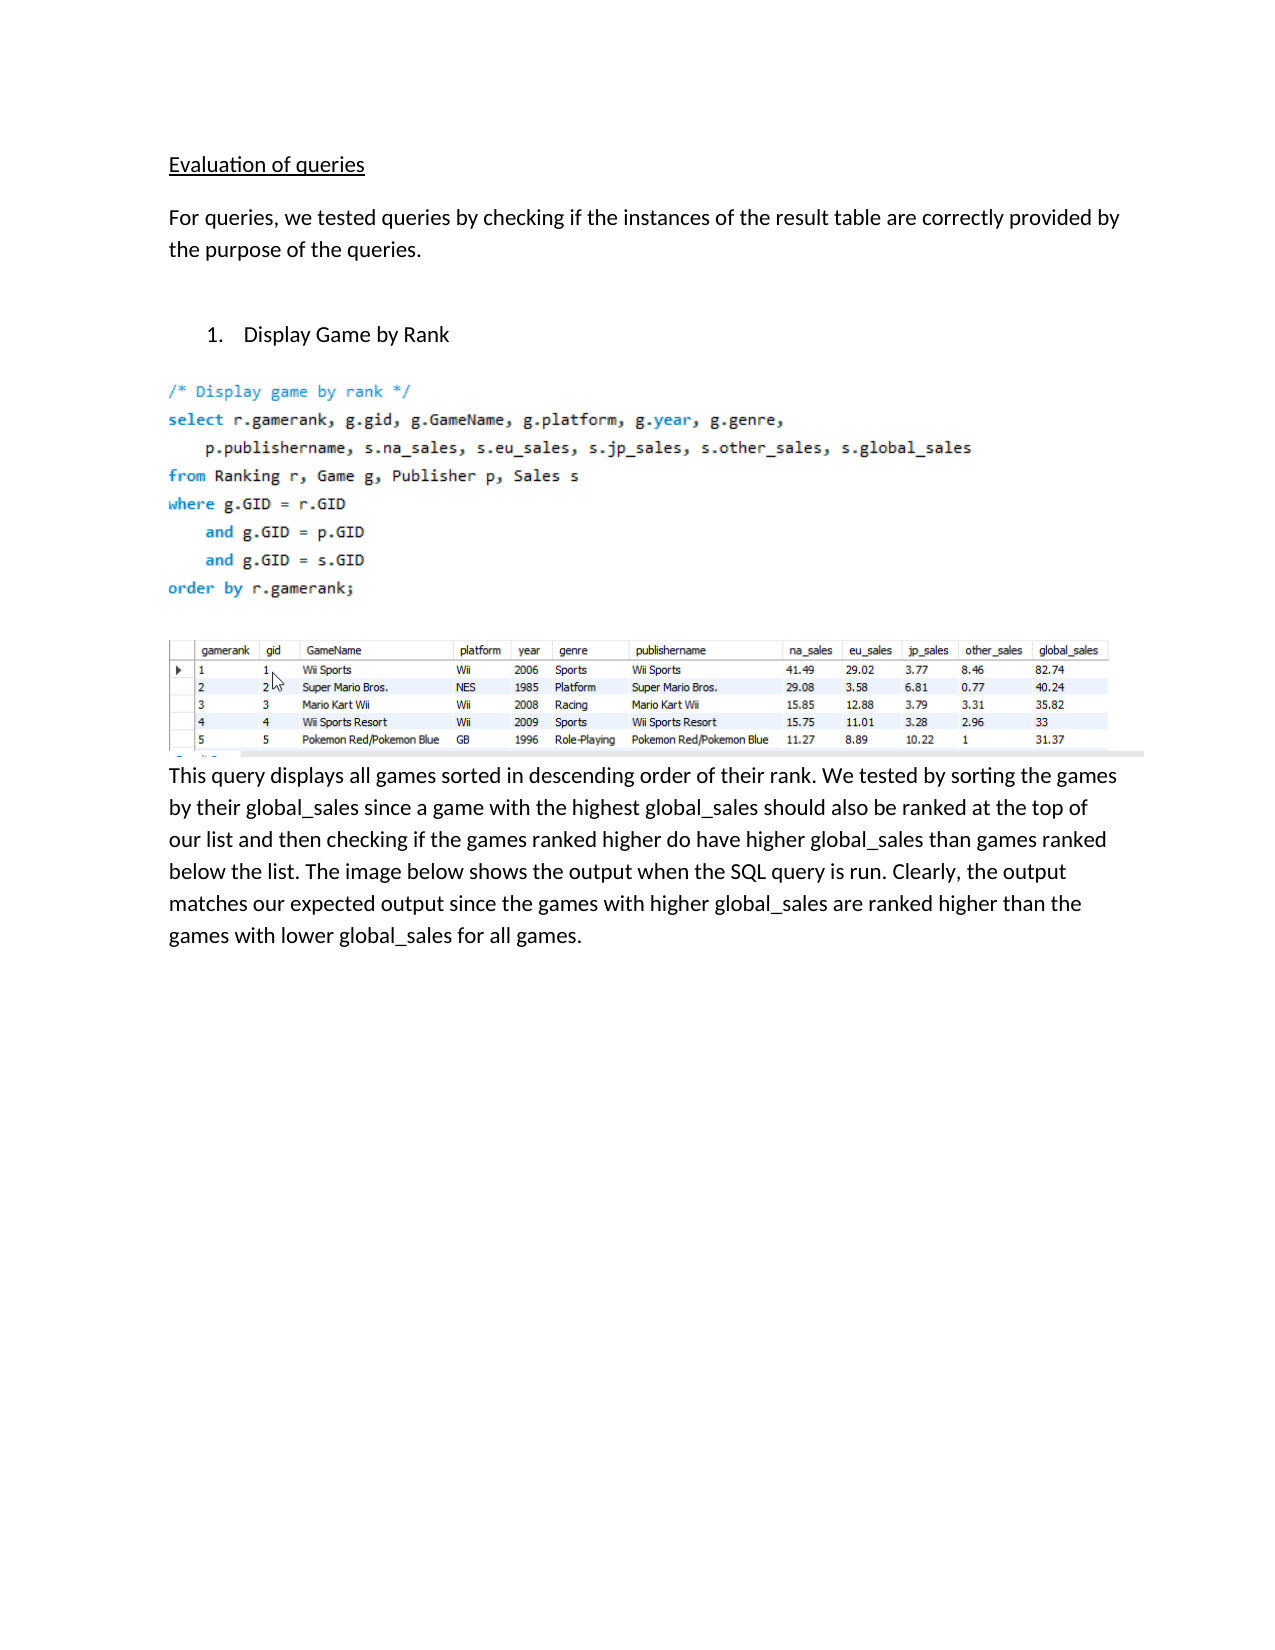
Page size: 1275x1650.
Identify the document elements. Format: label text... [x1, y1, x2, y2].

text Evaluation of queries [169, 150, 1125, 178]
picture [168, 640, 1144, 757]
text For queries, we tested queries by checking if the instances of the result table are correctly provided by the purpose of the queries. [169, 203, 1125, 295]
picture [168, 373, 976, 615]
text This query displays all games sorted in descending order of their rank. We tested by sorting the games by their global_sales since a game with the highest global_sales should also be ranked at the top of our list and then checking if the games ranked higher do have higher global_sales than games ranked below the list. The image below shows the output when the SQL query is run. Clearly, the output matches our expected output since the games with higher global_sales are ranked higher than the games with lower global_sales for all games. [169, 757, 1125, 950]
list Display Game by Rank [206, 320, 1125, 348]
